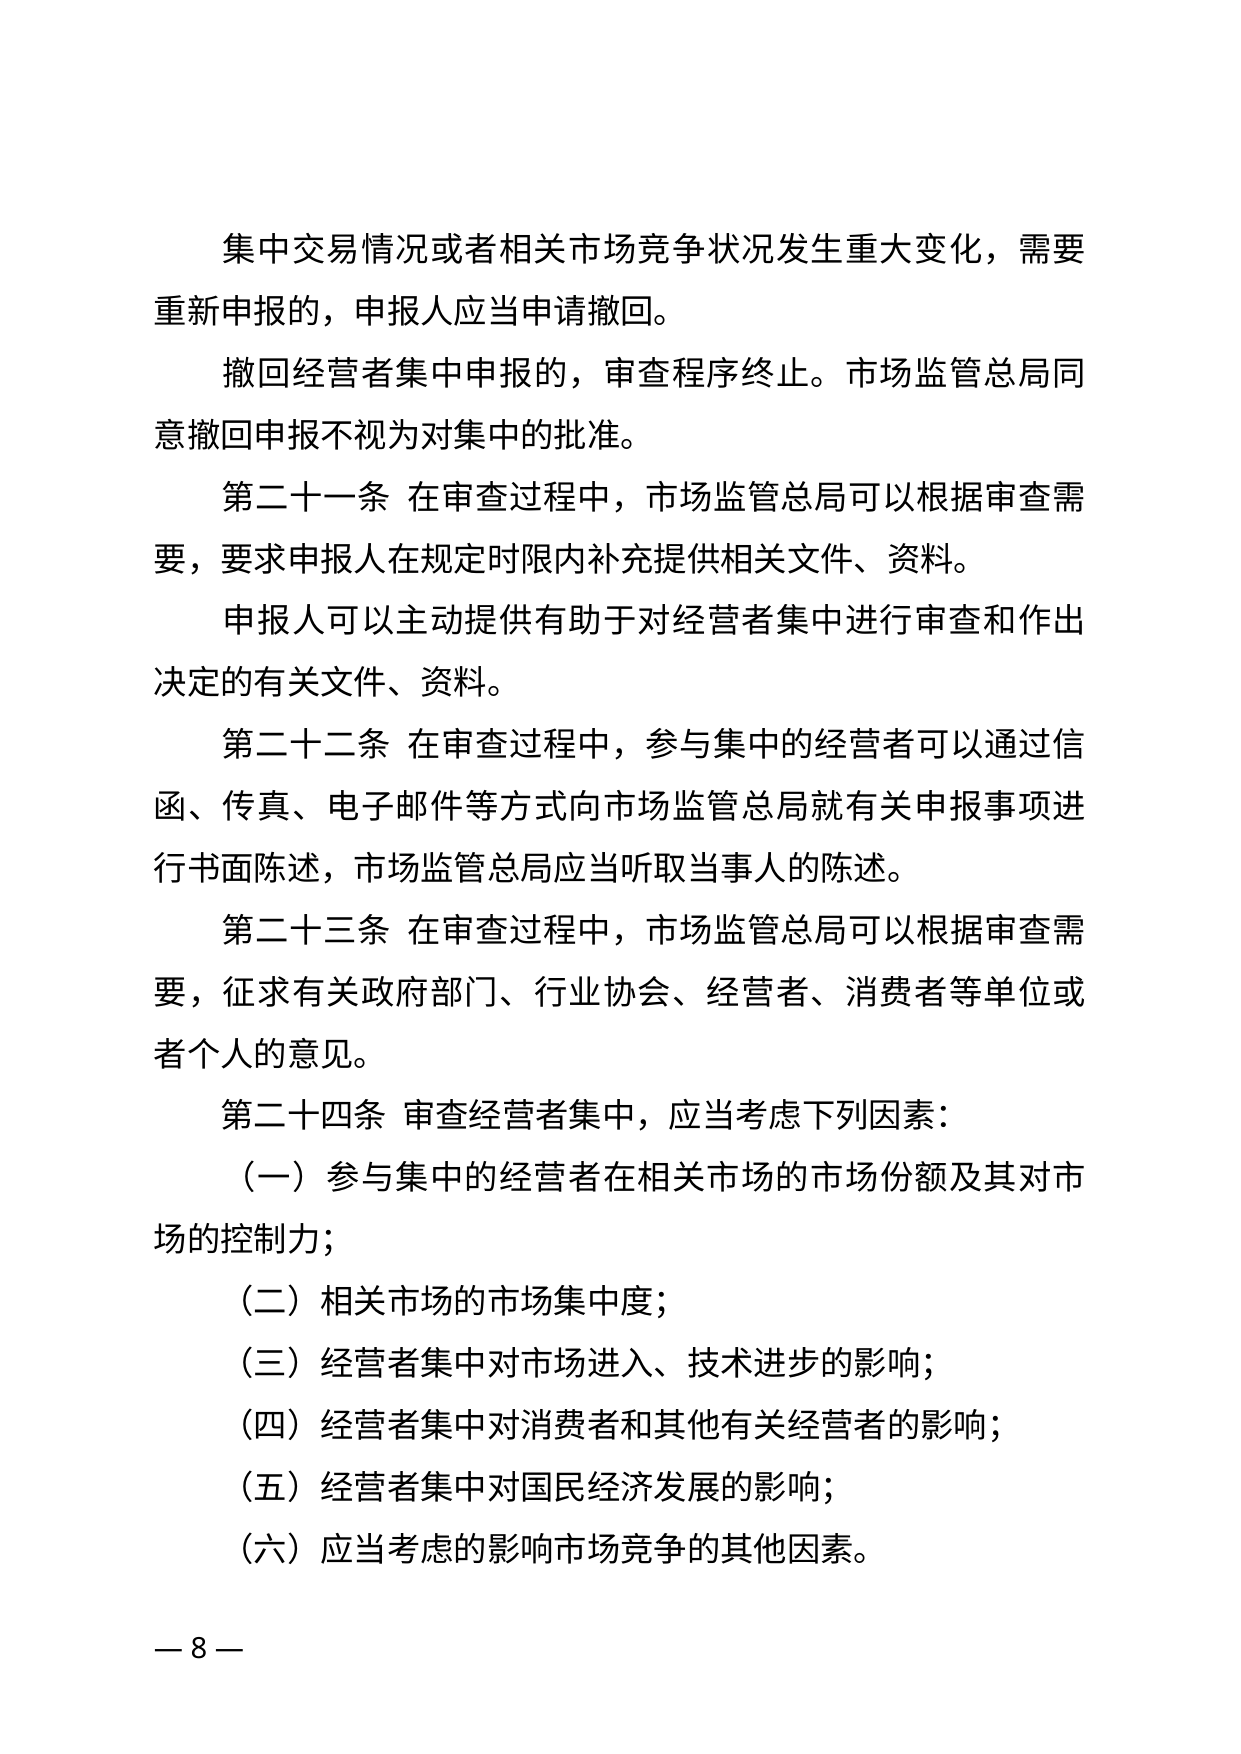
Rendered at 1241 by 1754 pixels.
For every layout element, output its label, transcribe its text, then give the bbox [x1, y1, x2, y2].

text 申报人可以主动提供有助于对经营者集中进行审查和作出决定的有关文件、资料。 [153, 583, 1087, 707]
text 撤回经营者集中申报的，审查程序终止。市场监管总局同意撤回申报不视为对集中的批准。 [153, 336, 1087, 460]
text 第二十三条 在审查过程中，市场监管总局可以根据审查需要，征求有关政府部门、行业协会、经营者、消费者等单位或者个人的意见。 [153, 893, 1087, 1078]
text （三）经营者集中对市场进入、技术进步的影响； [153, 1326, 1087, 1388]
text 第二十二条 在审查过程中，参与集中的经营者可以通过信函、传真、电子邮件等方式向市场监管总局就有关申报事项进行书面陈述，市场监管总局应当听取当事人的陈述。 [153, 707, 1087, 893]
text （六）应当考虑的影响市场竞争的其他因素。 [153, 1512, 1087, 1573]
text （四）经营者集中对消费者和其他有关经营者的影响； [153, 1388, 1087, 1450]
text 第二十一条 在审查过程中，市场监管总局可以根据审查需要，要求申报人在规定时限内补充提供相关文件、资料。 [153, 460, 1087, 583]
text （二）相关市场的市场集中度； [153, 1264, 1087, 1326]
text 第二十四条 审查经营者集中，应当考虑下列因素： [153, 1078, 1087, 1140]
text （五）经营者集中对国民经济发展的影响； [153, 1450, 1087, 1512]
text 集中交易情况或者相关市场竞争状况发生重大变化，需要重新申报的，申报人应当申请撤回。 [153, 212, 1087, 336]
text （一）参与集中的经营者在相关市场的市场份额及其对市场的控制力； [153, 1140, 1087, 1264]
